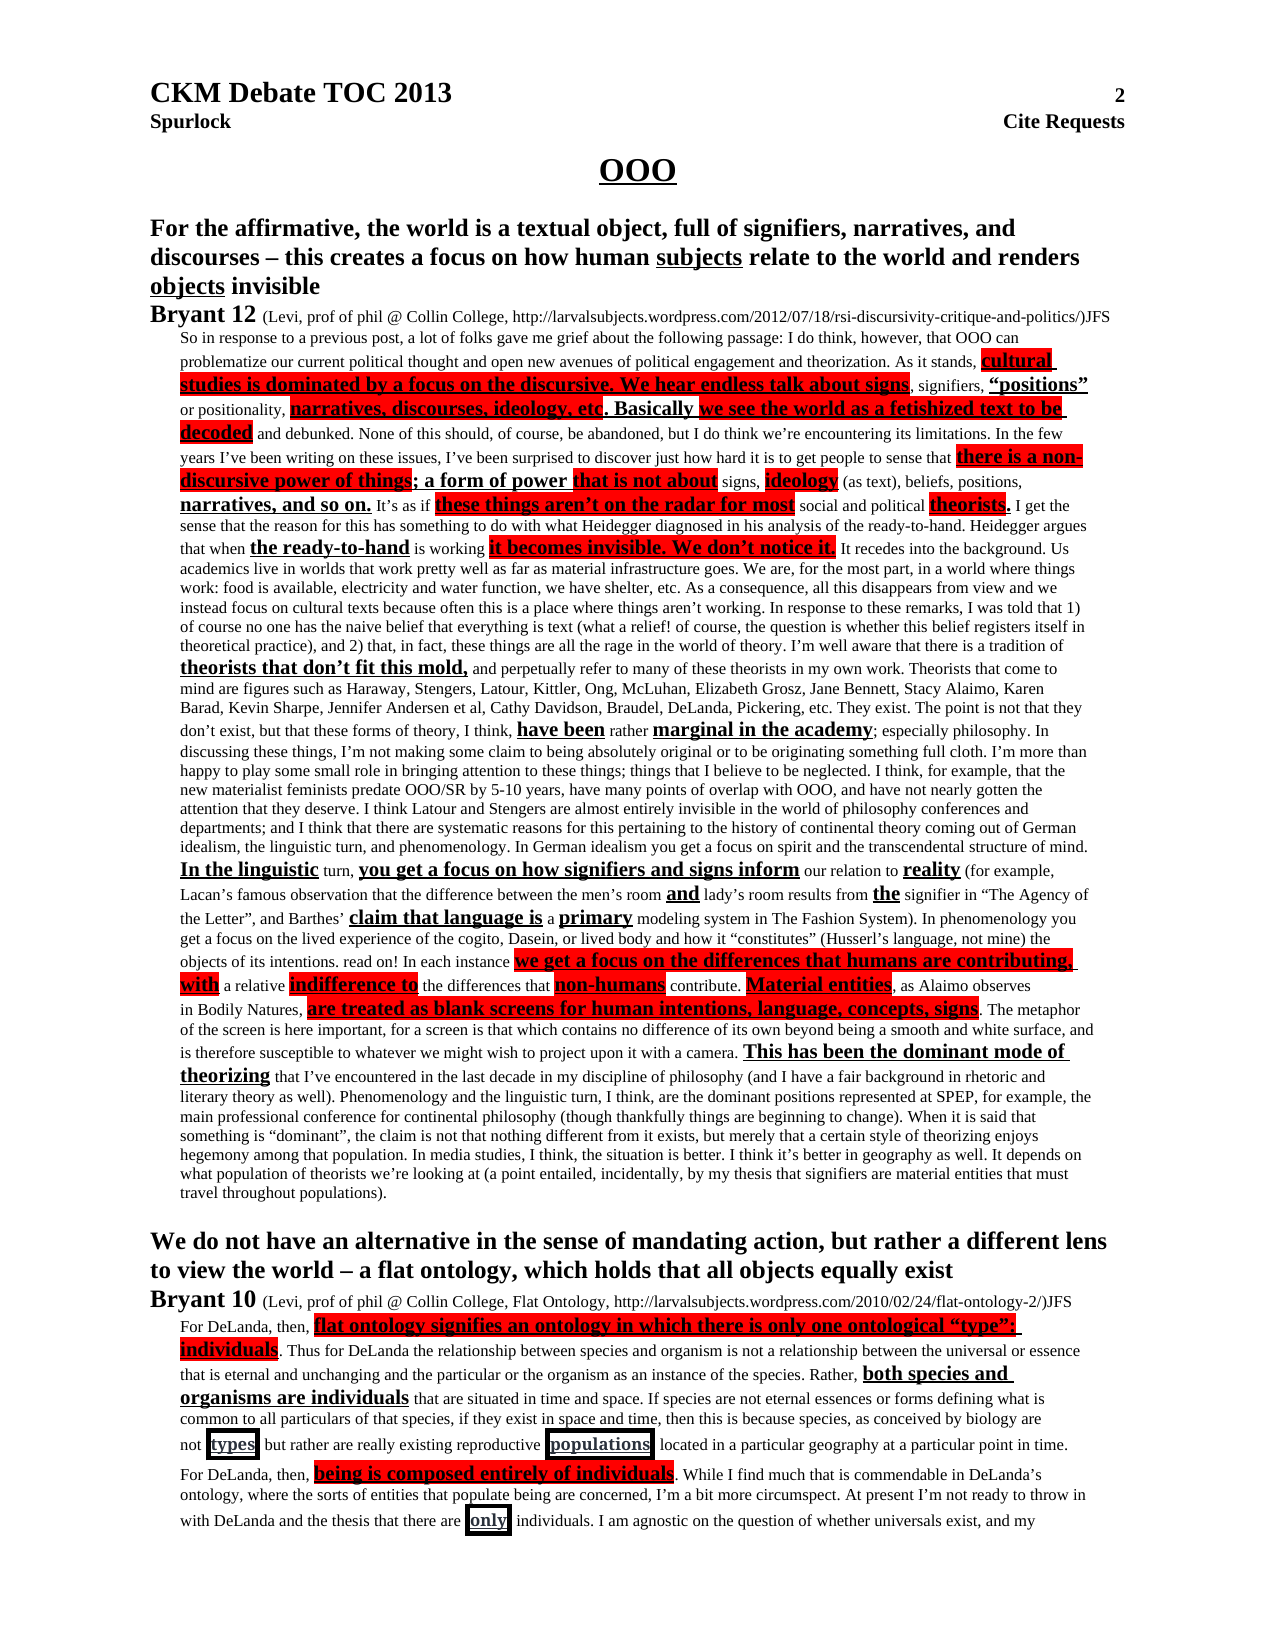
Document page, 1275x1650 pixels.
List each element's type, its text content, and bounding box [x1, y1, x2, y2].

text Bryant 12 (Levi, prof of phil @ Collin College, http://larvalsubjects.wordpress.com/2012/07/18/rsi-discursivity-critique-and-politics/)JFS [150, 299, 1125, 328]
text For the affirmative, the world is a textual object, full of signifiers, narratives, and discourses – this creates a focus on how human subjects relate to the world and renders objects invisible [150, 213, 1125, 299]
text So in response to a previous post, a lot of folks gave me grief about the following passage: I do think, however, that OOO can problematize our current political thought and open new avenues of political engagement and theorization. As it stands, cultural studies is dominated by a focus on the discursive. We hear endless talk about signs, signifiers, “positions” or positionality, narratives, discourses, ideology, etc. Basically we see the world as a fetishized text to be decoded and debunked. None of this should, of course, be abandoned, but I do think we’re encountering its limitations. In the few years I’ve been writing on these issues, I’ve been surprised to discover just how hard it is to get people to sense that there is a non-discursive power of things; a form of power that is not about signs, ideology (as text), beliefs, positions, narratives, and so on. It’s as if these things aren’t on the radar for most social and political theorists. I get the sense that the reason for this has something to do with what Heidegger diagnosed in his analysis of the ready-to-hand. Heidegger argues that when the ready-to-hand is working it becomes invisible. We don’t notice it. It recedes into the background. Us academics live in worlds that work pretty well as far as material infrastructure goes. We are, for the most part, in a world where things work: food is available, electricity and water function, we have shelter, etc. As a consequence, all this disappears from view and we instead focus on cultural texts because often this is a place where things aren’t working. In response to these remarks, I was told that 1) of course no one has the naive belief that everything is text (what a relief! of course, the question is whether this belief registers itself in theoretical practice), and 2) that, in fact, these things are all the rage in the world of theory. I’m well aware that there is a tradition of theorists that don’t fit this mold, and perpetually refer to many of these theorists in my own work. Theorists that come to mind are figures such as Haraway, Stengers, Latour, Kittler, Ong, McLuhan, Elizabeth Grosz, Jane Bennett, Stacy Alaimo, Karen Barad, Kevin Sharpe, Jennifer Andersen et al, Cathy Davidson, Braudel, DeLanda, Pickering, etc. They exist. The point is not that they don’t exist, but that these forms of theory, I think, have been rather marginal in the academy; especially philosophy. In discussing these things, I’m not making some claim to being absolutely original or to be originating something full cloth. I’m more than happy to play some small role in bringing attention to these things; things that I believe to be neglected. I think, for example, that the new materialist feminists predate OOO/SR by 5-10 years, have many points of overlap with OOO, and have not nearly gotten the attention that they deserve. I think Latour and Stengers are almost entirely invisible in the world of philosophy conferences and departments; and I think that there are systematic reasons for this pertaining to the history of continental theory coming out of German idealism, the linguistic turn, and phenomenology. In German idealism you get a focus on spirit and the transcendental structure of mind. In the linguistic turn, you get a focus on how signifiers and signs inform our relation to reality (for example, Lacan’s famous observation that the difference between the men’s room and lady’s room results from the signifier in “The Agency of the Letter”, and Barthes’ claim that language is a primary modeling system in The Fashion System). In phenomenology you get a focus on the lived experience of the cogito, Dasein, or lived body and how it “constitutes” (Husserl’s language, not mine) the objects of its intentions. read on! In each instance we get a focus on the differences that humans are contributing, with a relative indifference to the differences that non-humans contribute. Material entities, as Alaimo observes in Bodily Natures, are treated as blank screens for human intentions, language, concepts, signs. The metaphor of the screen is here important, for a screen is that which contains no difference of its own beyond being a smooth and white surface, and is therefore susceptible to whatever we might wish to project upon it with a camera. This has been the dominant mode of theorizing that I’ve encountered in the last decade in my discipline of philosophy (and I have a fair background in rhetoric and literary theory as well). Phenomenology and the linguistic turn, I think, are the dominant positions represented at SPEP, for example, the main professional conference for continental philosophy (though thankfully things are beginning to change). When it is said that something is “dominant”, the claim is not that nothing different from it exists, but merely that a certain style of theorizing enjoys hegemony among that population. In media studies, I think, the situation is better. I think it’s better in geography as well. It depends on what population of theorists we’re looking at (a point entailed, incidentally, by my thesis that signifiers are material entities that must travel throughout populations). [180, 328, 1095, 1202]
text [180, 1313, 1095, 1536]
text Bryant 10 (Levi, prof of phil @ Collin College, Flat Ontology, http://larvalsubjects.wordpress.com/2010/02/24/flat-ontology-2/)JFS [150, 1284, 1125, 1313]
title OOO [150, 150, 1125, 188]
text We do not have an alternative in the sense of mandating action, but rather a different lens to view the world – a flat ontology, which holds that all objects equally exist [150, 1226, 1125, 1284]
